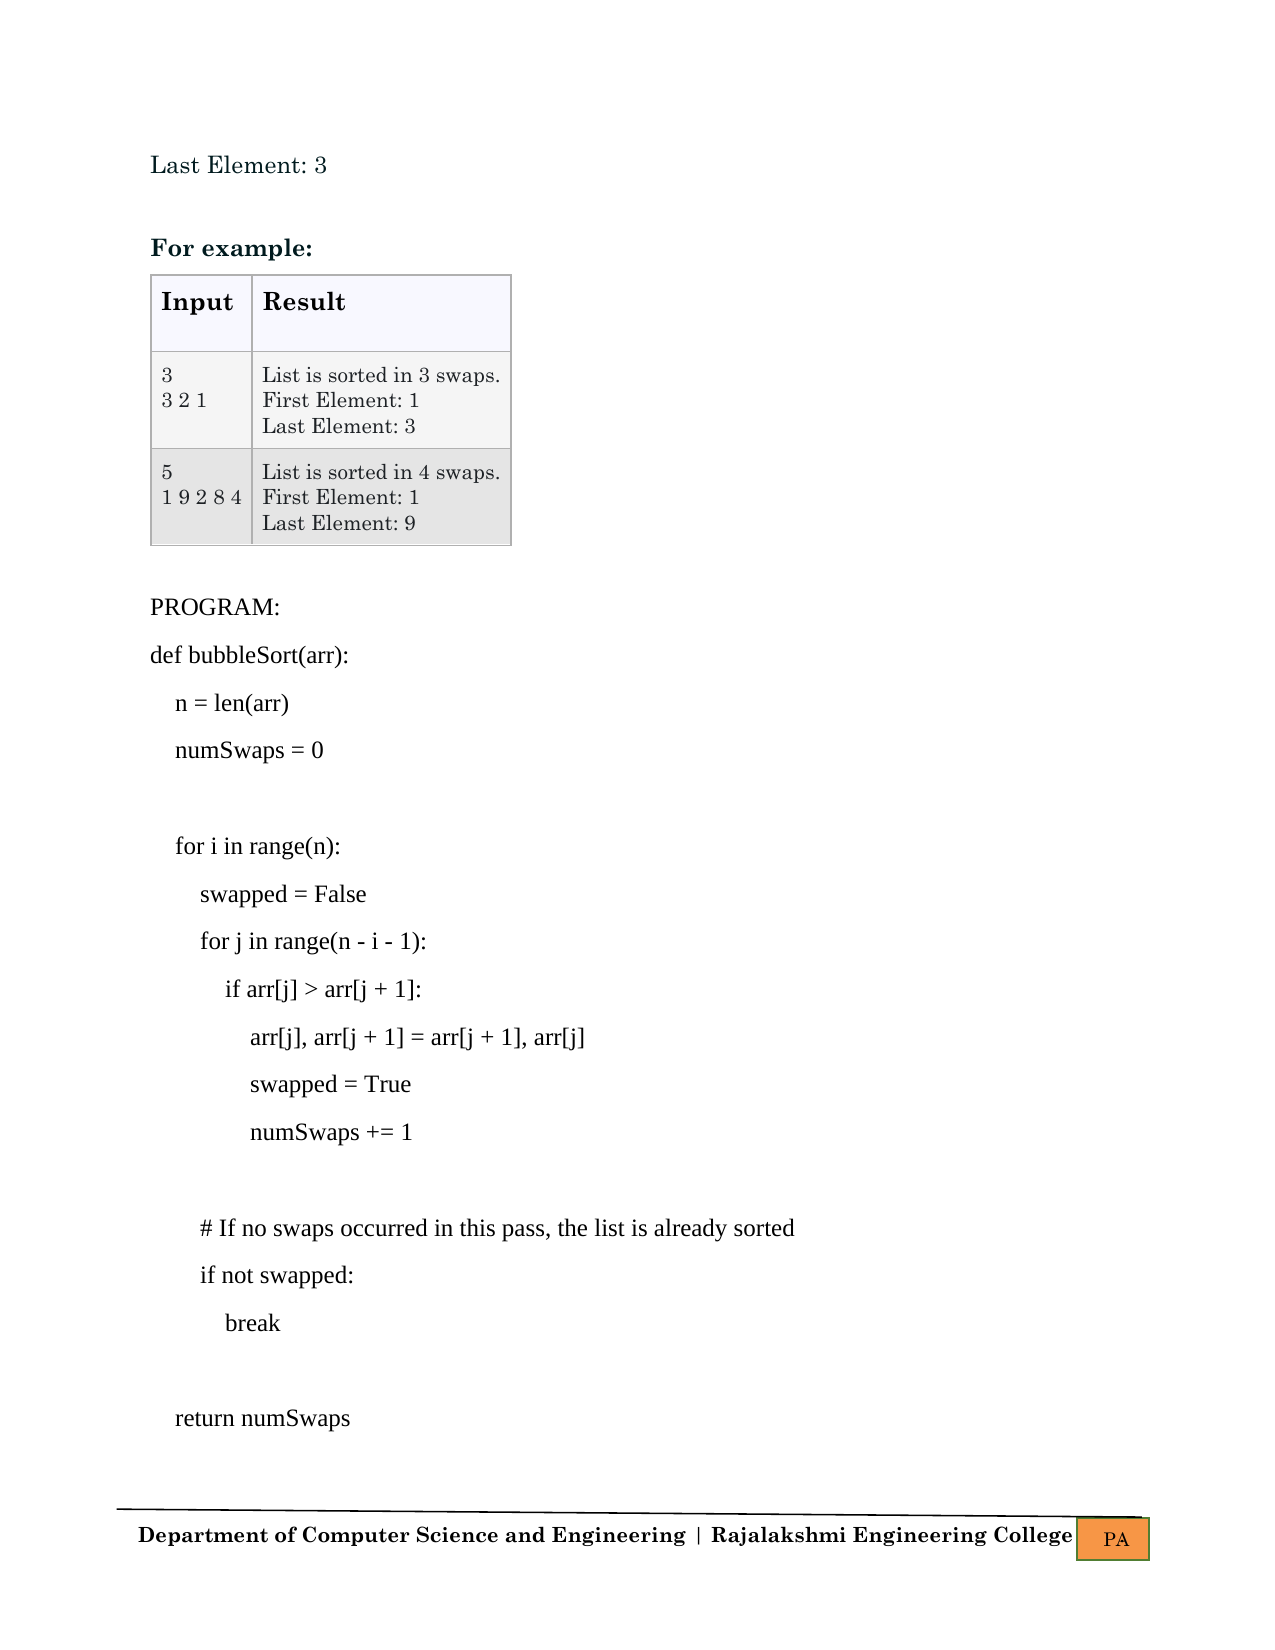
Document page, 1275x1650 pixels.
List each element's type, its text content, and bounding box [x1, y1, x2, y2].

text numSwaps = 0 [150, 736, 1125, 764]
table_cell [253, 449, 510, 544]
text numSwaps += 1 [150, 1117, 1125, 1146]
text return numSwaps [150, 1403, 1125, 1432]
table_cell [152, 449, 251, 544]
text PROGRAM: [150, 592, 1125, 621]
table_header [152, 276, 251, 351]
text def bubbleSort(arr): [150, 640, 1125, 669]
text n = len(arr) [150, 688, 1125, 717]
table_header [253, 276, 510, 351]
text For example: [150, 233, 1125, 262]
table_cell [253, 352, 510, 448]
text if arr[j] > arr[j + 1]: [150, 974, 1125, 1003]
text for i in range(n): [150, 831, 1125, 860]
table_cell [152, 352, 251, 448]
text arr[j], arr[j + 1] = arr[j + 1], arr[j] [150, 1022, 1125, 1051]
text # If no swaps occurred in this pass, the list is already sorted [150, 1213, 1125, 1241]
text swapped = True [150, 1069, 1125, 1098]
text if not swapped: [150, 1260, 1125, 1289]
text for j in range(n - i - 1): [150, 926, 1125, 955]
text break [150, 1308, 1125, 1337]
text swapped = False [150, 879, 1125, 907]
text Last Element: 3 [150, 150, 1125, 179]
